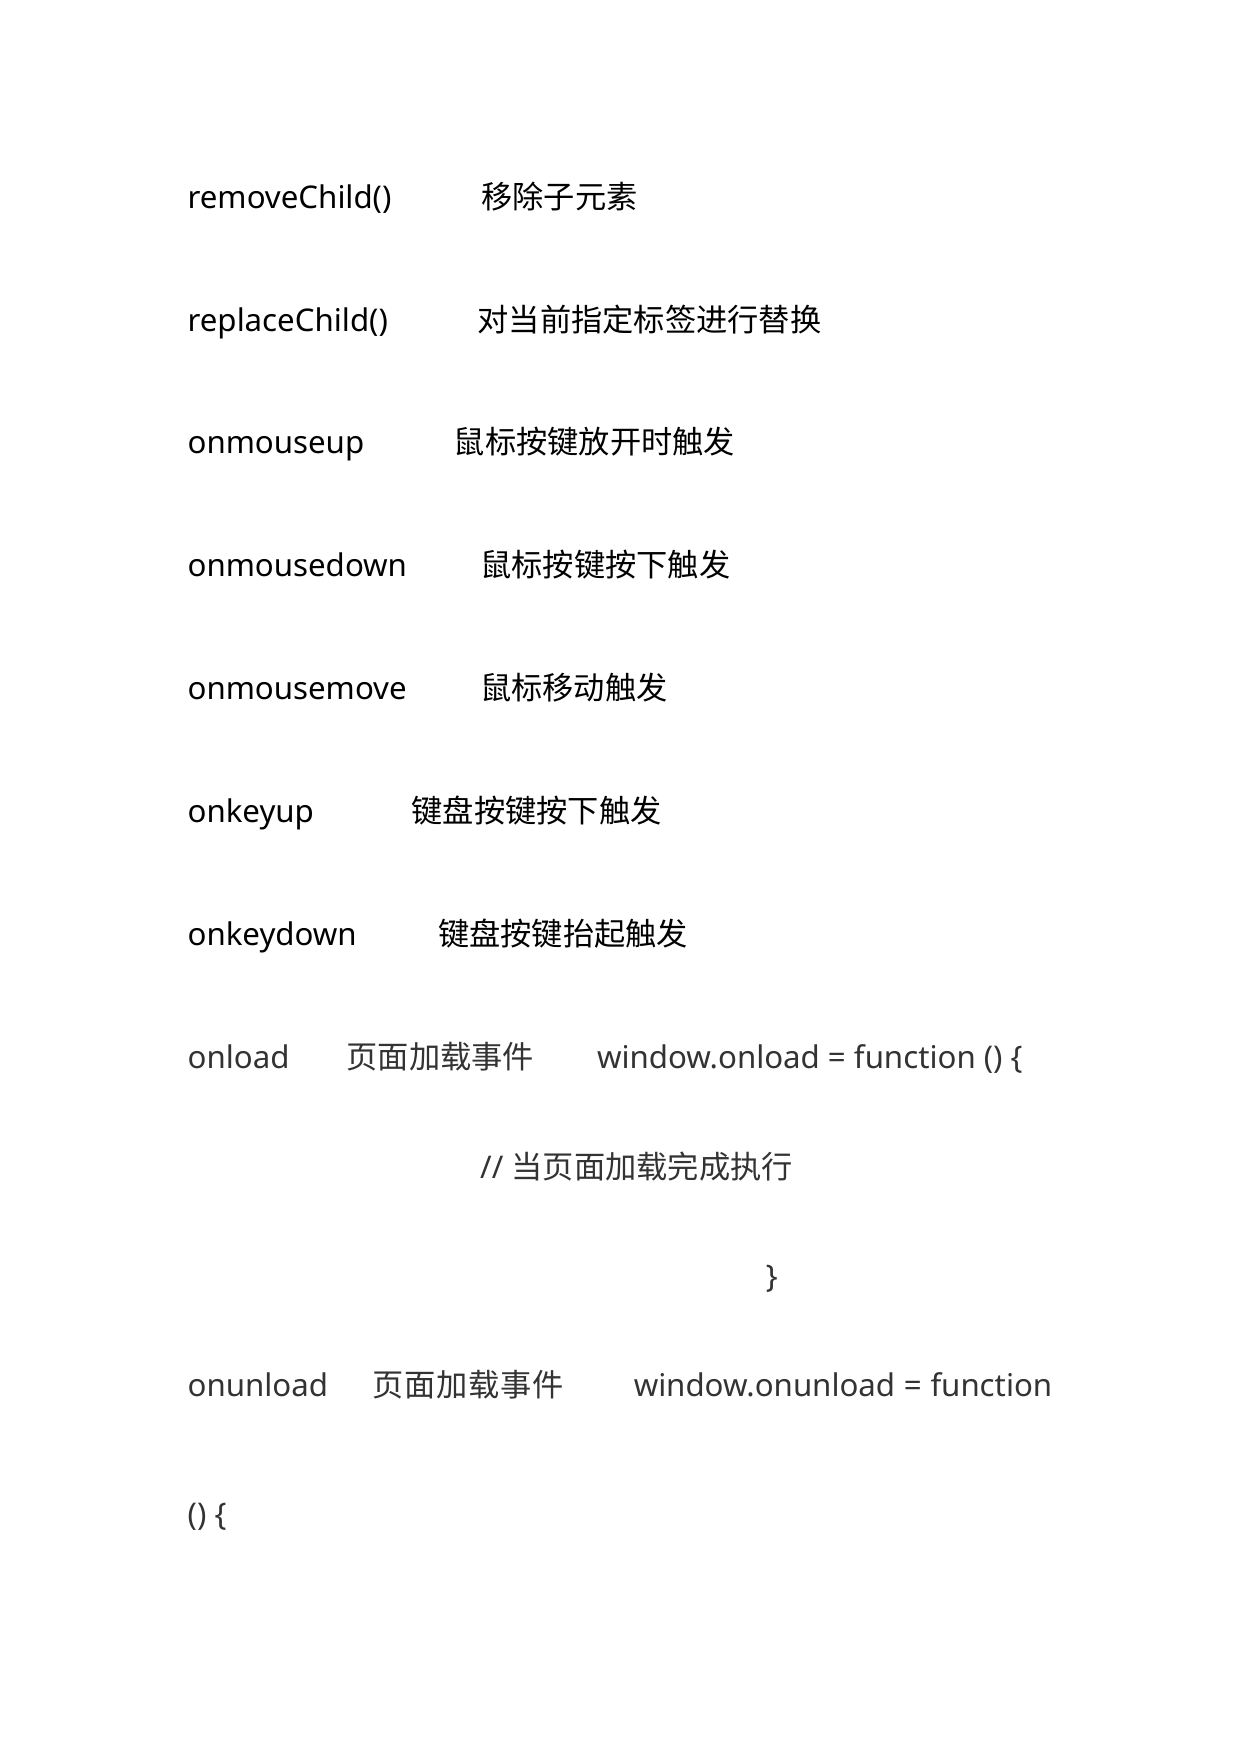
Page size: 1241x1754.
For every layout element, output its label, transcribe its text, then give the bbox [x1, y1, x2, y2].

text onload 页面加载事件 window.onload = function () { [187, 1022, 1053, 1087]
text onkeydown 键盘按键抬起触发 [187, 899, 1053, 964]
text // 当页面加载完成执行 [187, 1133, 1053, 1198]
text } [187, 1243, 1053, 1308]
text onmouseup 鼠标按键放开时触发 [187, 408, 1053, 473]
text onkeyup 键盘按键按下触发 [187, 777, 1053, 842]
text onunload 页面加载事件 window.onunload = function () { [187, 1351, 1053, 1546]
text replaceChild() 对当前指定标签进行替换 [187, 285, 1053, 350]
text removeChild() 移除子元素 [187, 162, 1053, 227]
text onmousemove 鼠标移动触发 [187, 654, 1053, 719]
text onmousedown 鼠标按键按下触发 [187, 531, 1053, 596]
